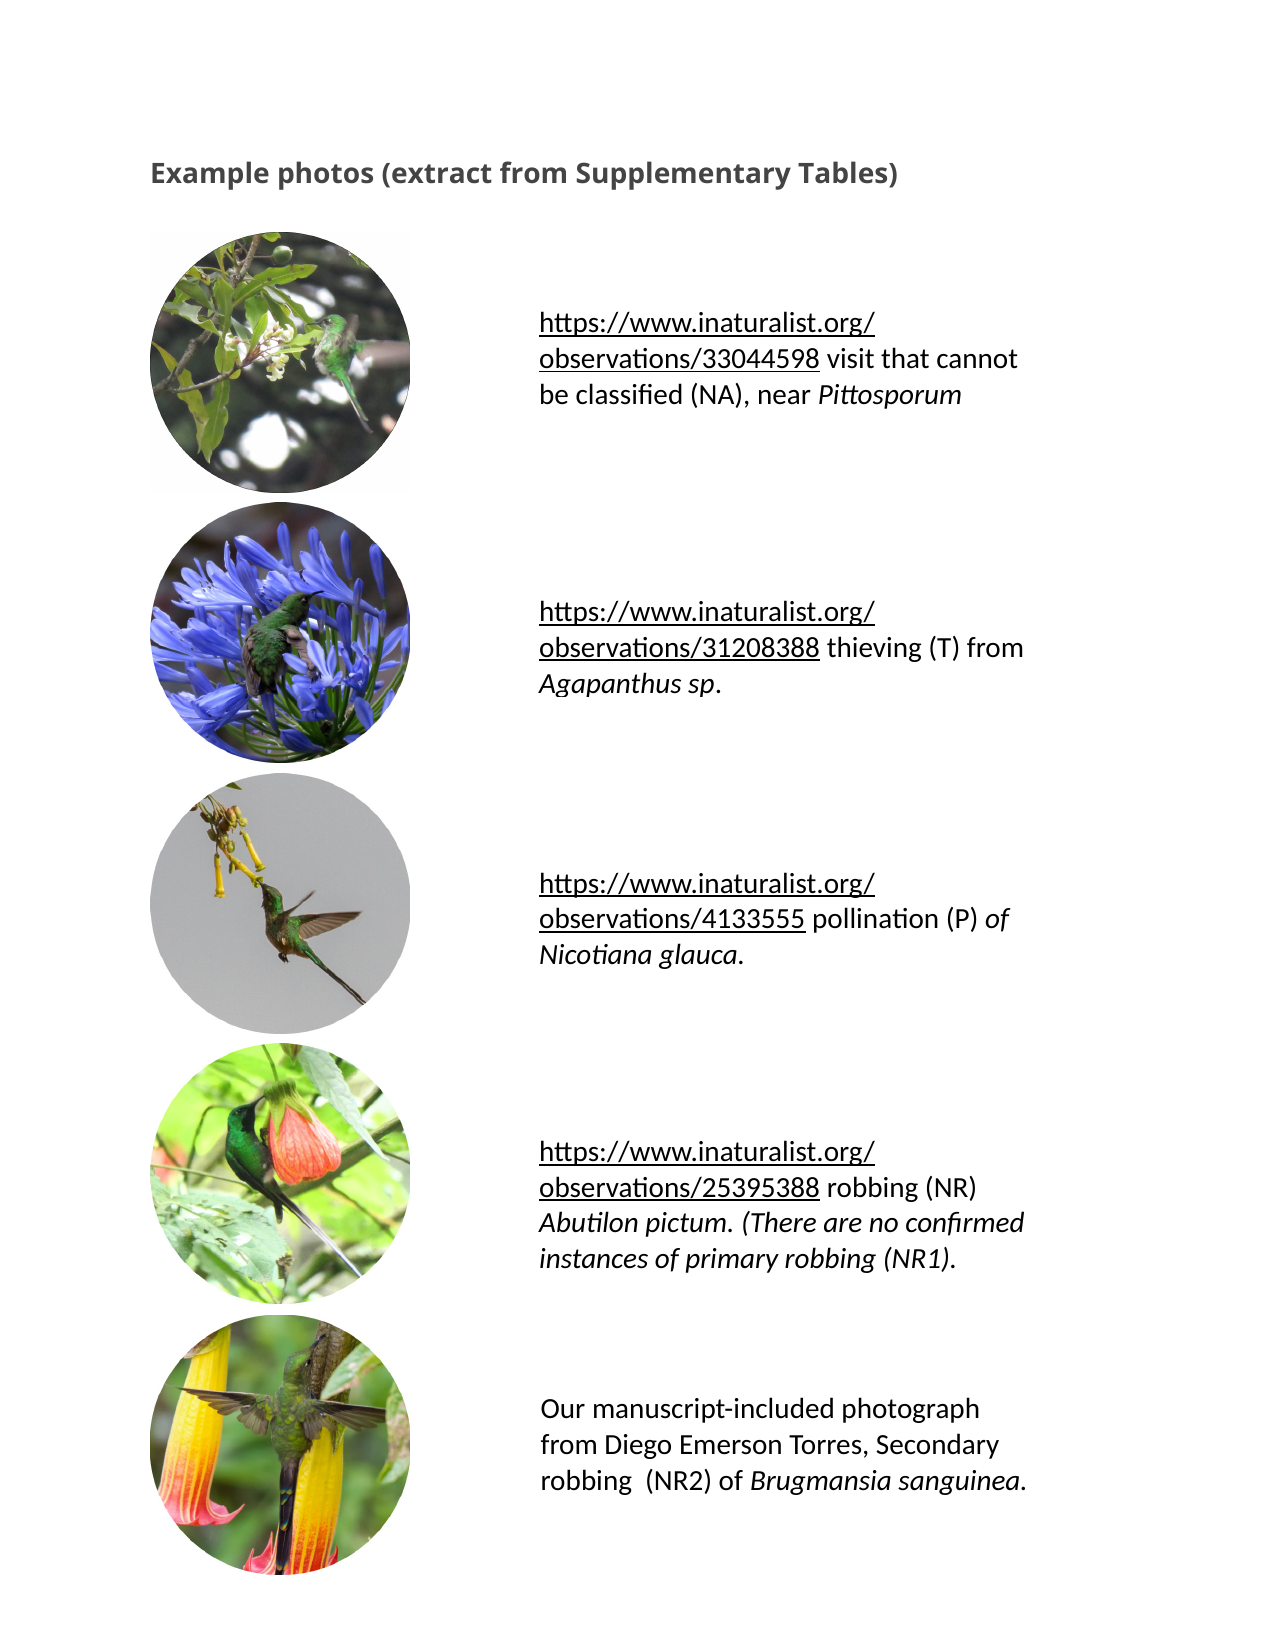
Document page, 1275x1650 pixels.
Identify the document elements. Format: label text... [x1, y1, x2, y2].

picture [150, 1043, 410, 1304]
text Example photos (extract from Supplementary Tables) [150, 150, 1125, 192]
picture [150, 1315, 410, 1575]
picture [150, 502, 410, 763]
picture [150, 232, 410, 493]
picture [150, 773, 410, 1034]
